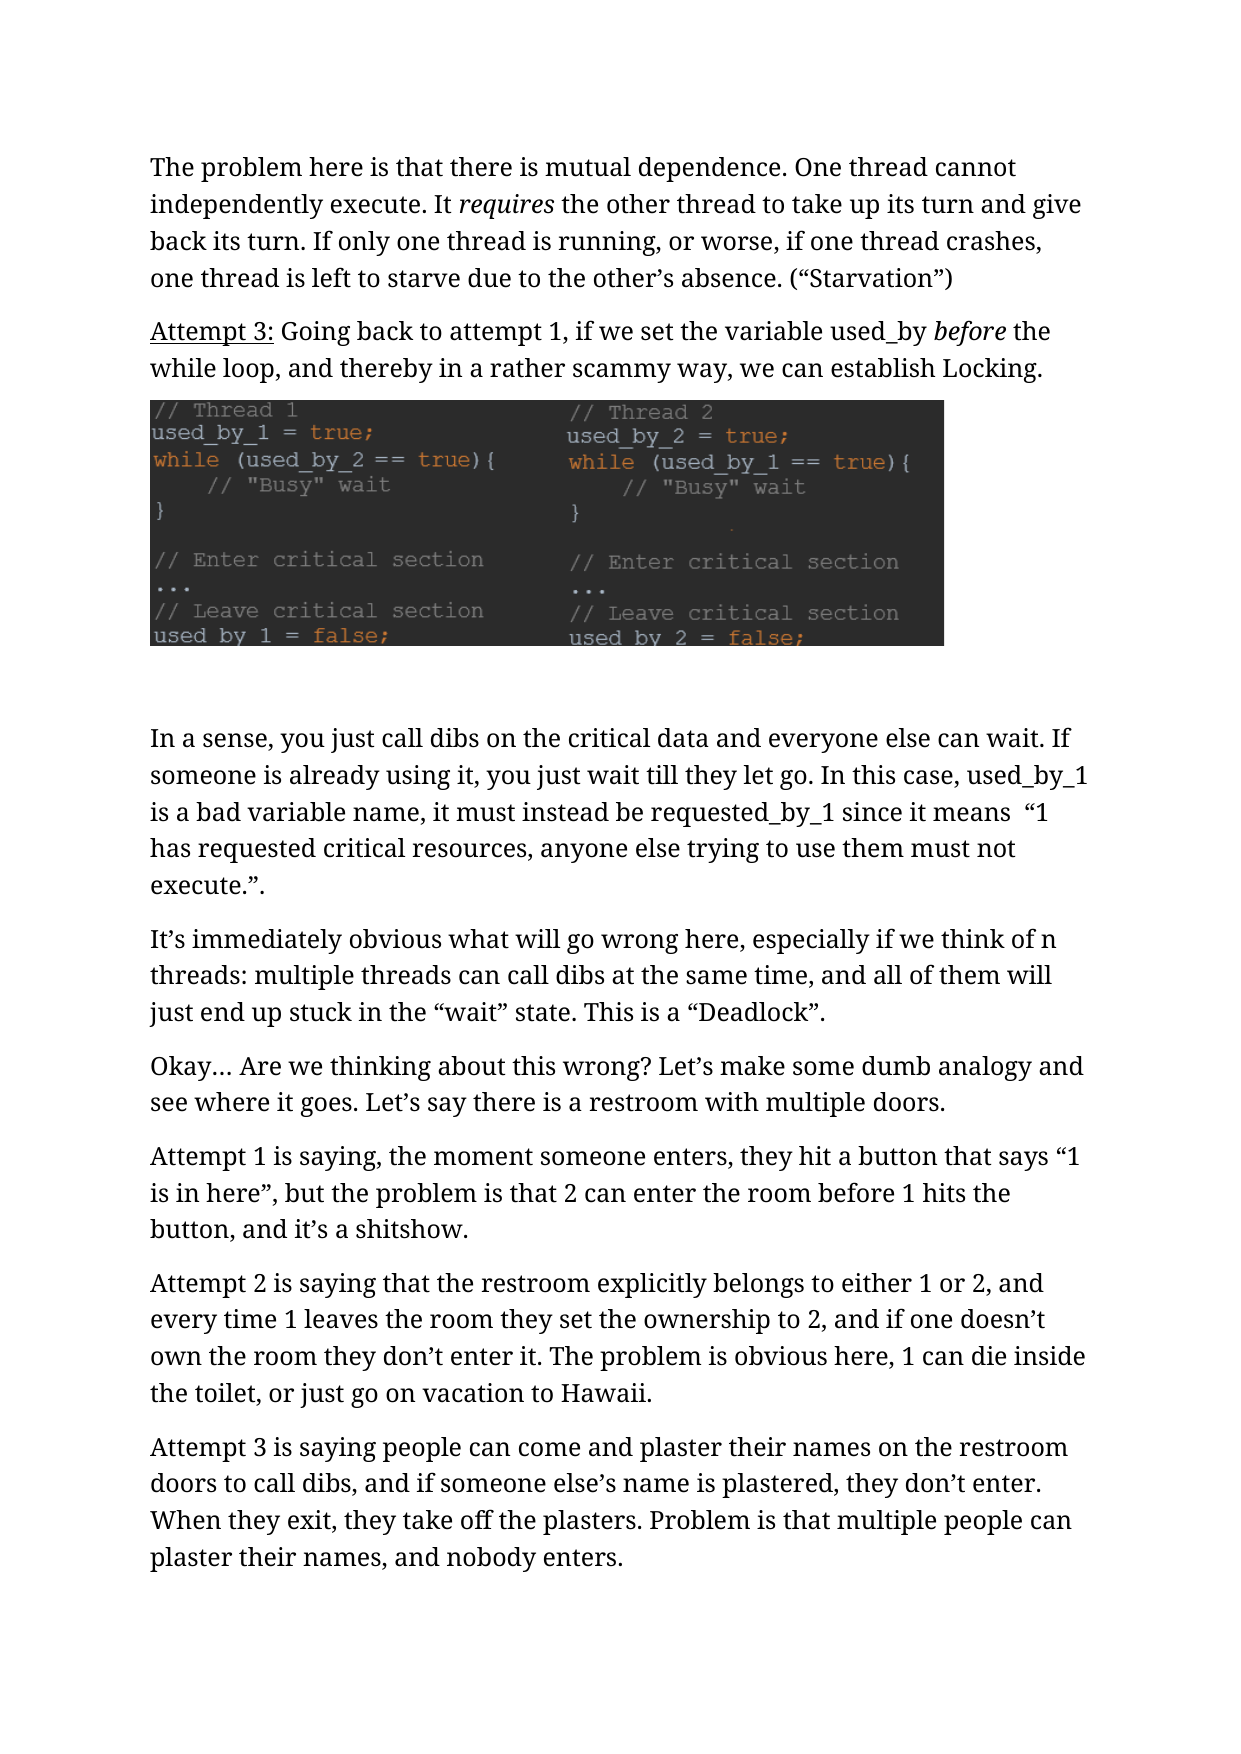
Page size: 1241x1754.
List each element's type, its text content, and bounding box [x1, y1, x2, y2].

text Okay… Are we thinking about this wrong? Let’s make some dumb analogy and see where it goes. Let’s say there is a restroom with multiple doors. [150, 1048, 1090, 1119]
text Attempt 3: Going back to attempt 1, if we set the variable used_by before the while loop, and thereby in a rather scammy way, we can establish Locking. [150, 314, 1090, 384]
text Attempt 3 is saying people can come and plaster their names on the restroom doors to call dibs, and if someone else’s name is plastered, they don’t enter. When they exit, they take off the plasters. Problem is that multiple people can plaster their names, and nobody enters. [150, 1429, 1090, 1573]
text It’s immediately obvious what will go wrong here, especially if we think of n threads: multiple threads can call dibs at the same time, and all of them will just end up stuck in the “wait” state. This is a “Deadlock”. [150, 921, 1090, 1029]
text Attempt 2 is saying that the restroom explicitly belongs to either 1 or 2, and every time 1 leaves the room they set the ownership to 2, and if one doesn’t own the room they don’t enter it. The problem is obvious here, 1 can die inside the toilet, or just go on vacation to Hawaii. [150, 1265, 1090, 1410]
text Attempt 1 is saying, the moment someone enters, they hit a button that says “1 is in here”, but the problem is that 2 can enter the room before 1 hits the button, and it’s a shitshow. [150, 1138, 1090, 1246]
picture [150, 400, 945, 646]
text In a sense, you just call dibs on the critical data and everyone else can wait. If someone is already using it, you just wait till they let go. In this case, used_by_1 is a bad variable name, it must instead be requested_by_1 since it means “1 has requested critical resources, anyone else trying to use them must not execute.”. [150, 721, 1090, 902]
text The problem here is that there is mutual dependence. One thread cannot independently execute. It requires the other thread to take up its turn and give back its turn. If only one thread is running, or worse, if one thread crashes, one thread is left to starve due to the other’s absence. (“Starvation”) [150, 150, 1090, 294]
